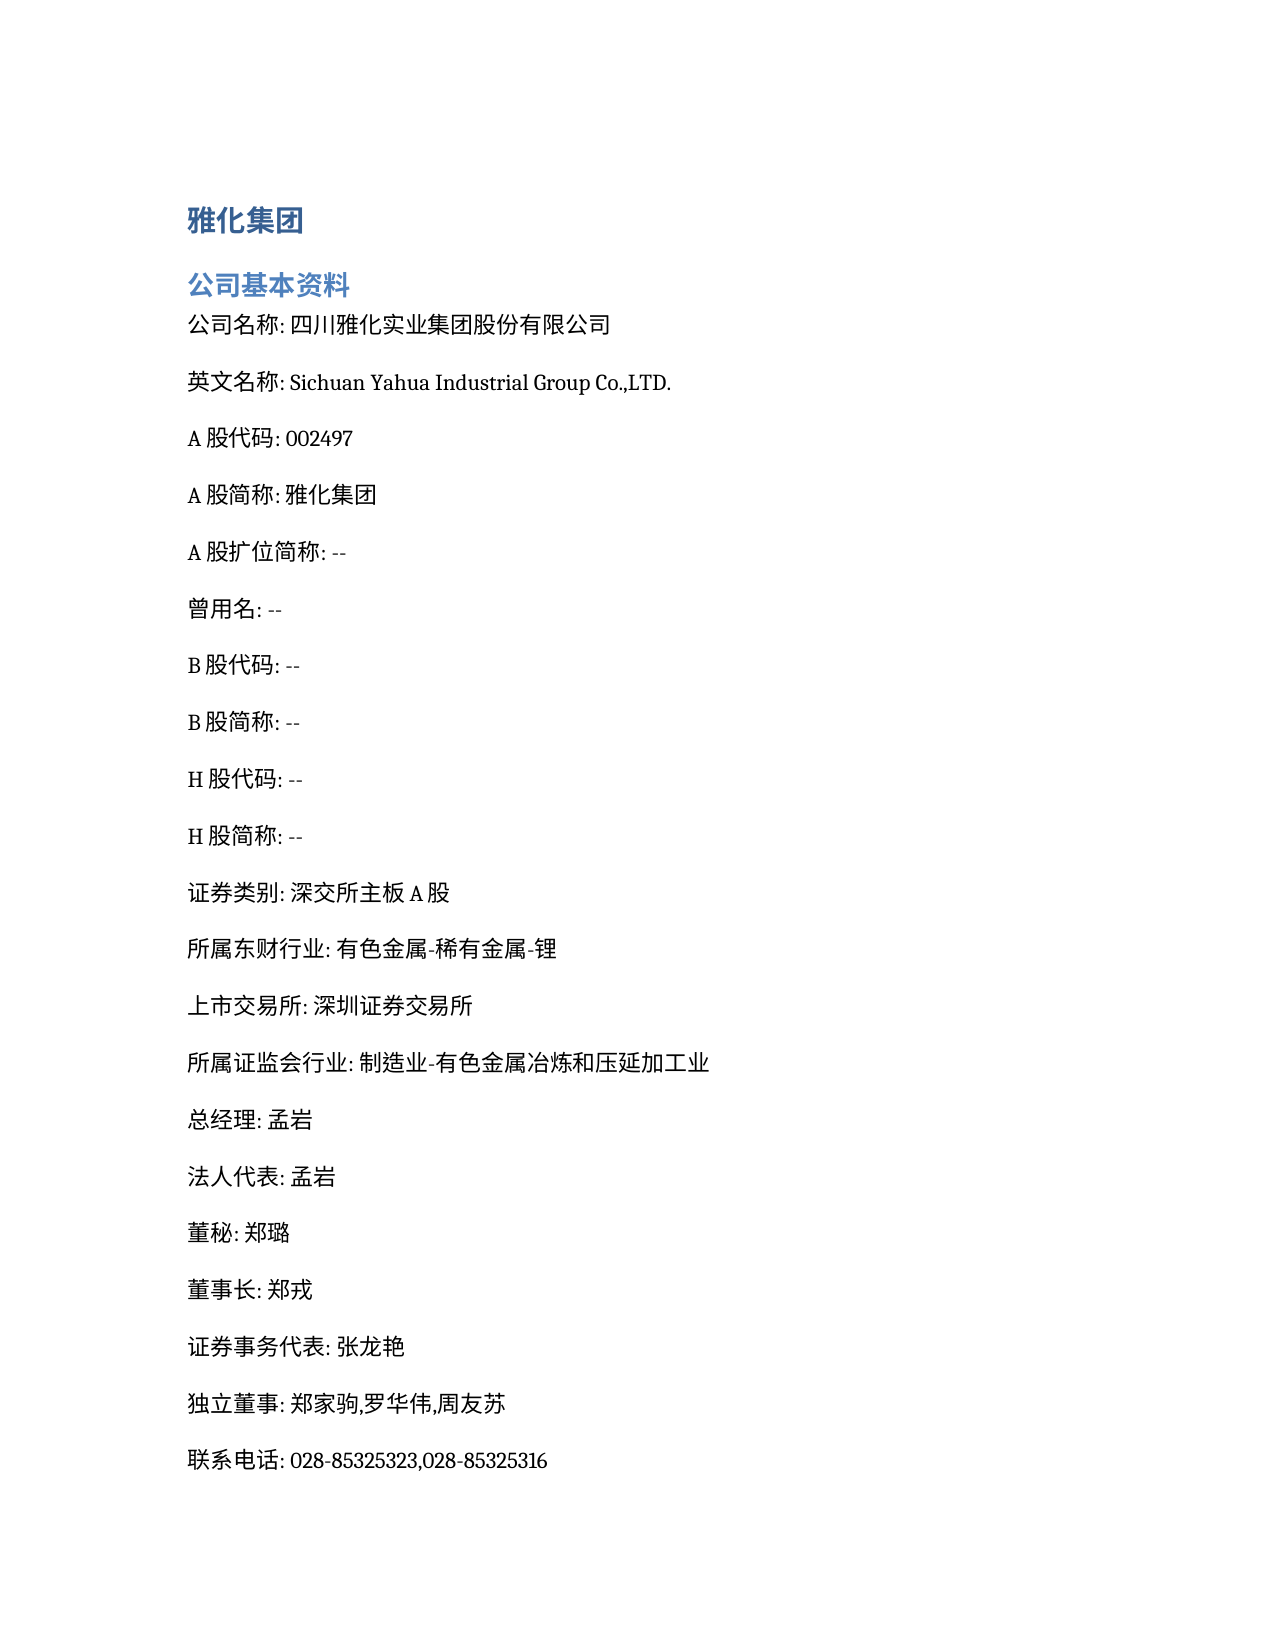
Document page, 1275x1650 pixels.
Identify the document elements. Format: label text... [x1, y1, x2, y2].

text 总经理: 孟岩 [187, 1104, 1087, 1135]
text A股扩位简称: -- [187, 536, 1087, 567]
text 董事长: 郑戎 [187, 1274, 1087, 1305]
text B股简称: -- [187, 706, 1087, 737]
text 联系电话: 028-85325323,028-85325316 [187, 1444, 1087, 1476]
text B股代码: -- [187, 649, 1087, 681]
text A股代码: 002497 [187, 422, 1087, 454]
text 曾用名: -- [187, 593, 1087, 624]
subtitle 雅化集团 [187, 200, 1087, 240]
text 独立董事: 郑家驹,罗华伟,周友苏 [187, 1387, 1087, 1419]
text 董秘: 郑璐 [187, 1217, 1087, 1248]
text 证券类别: 深交所主板A股 [187, 877, 1087, 908]
subtitle 公司基本资料 [187, 266, 1087, 303]
text H股代码: -- [187, 763, 1087, 794]
text 所属证监会行业: 制造业-有色金属冶炼和压延加工业 [187, 1047, 1087, 1078]
text 所属东财行业: 有色金属-稀有金属-锂 [187, 933, 1087, 964]
text A股简称: 雅化集团 [187, 479, 1087, 510]
text 证券事务代表: 张龙艳 [187, 1331, 1087, 1362]
text 法人代表: 孟岩 [187, 1160, 1087, 1192]
text 公司名称: 四川雅化实业集团股份有限公司 [187, 309, 1087, 340]
text H股简称: -- [187, 820, 1087, 851]
text 上市交易所: 深圳证券交易所 [187, 990, 1087, 1021]
text 英文名称: Sichuan Yahua Industrial Group Co.,LTD. [187, 366, 1087, 397]
